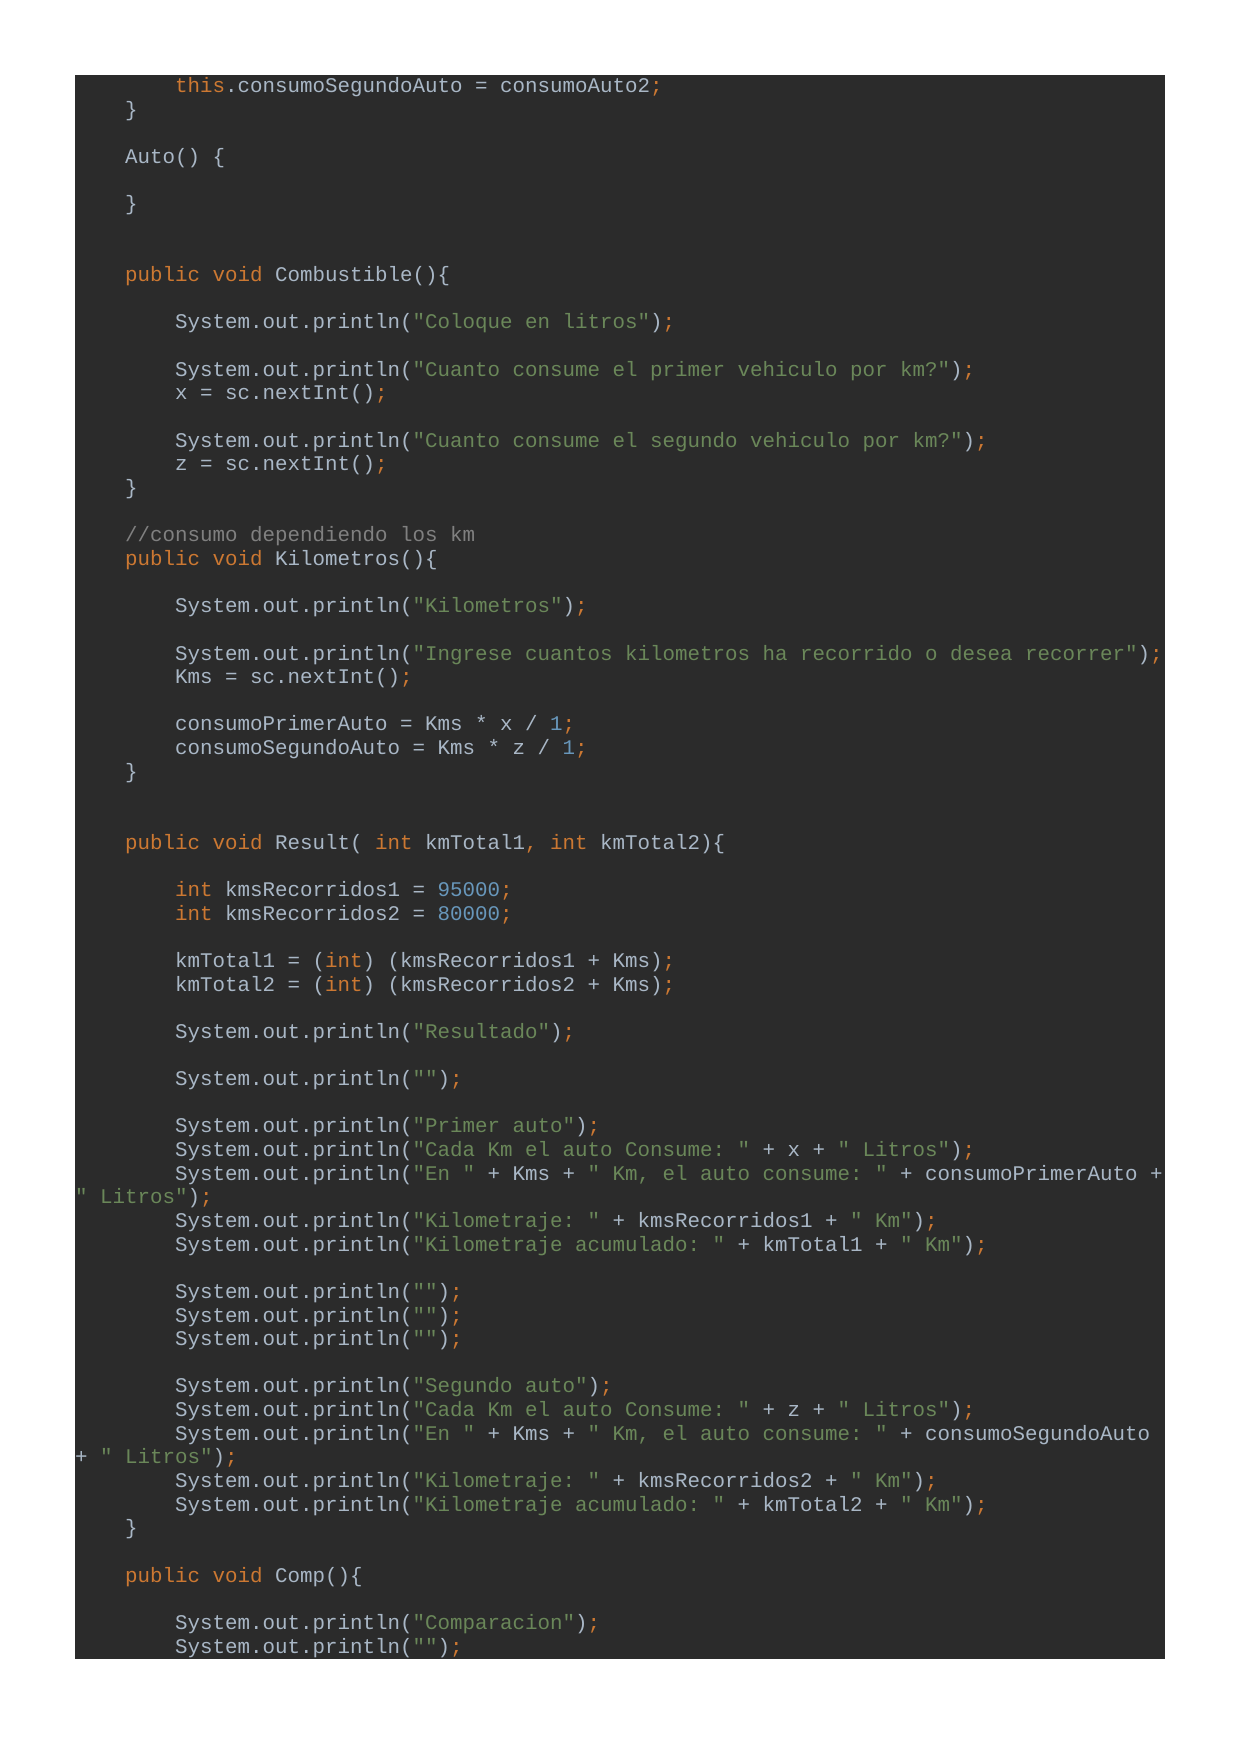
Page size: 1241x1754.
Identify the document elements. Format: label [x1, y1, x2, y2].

text [75, 75, 1165, 1659]
